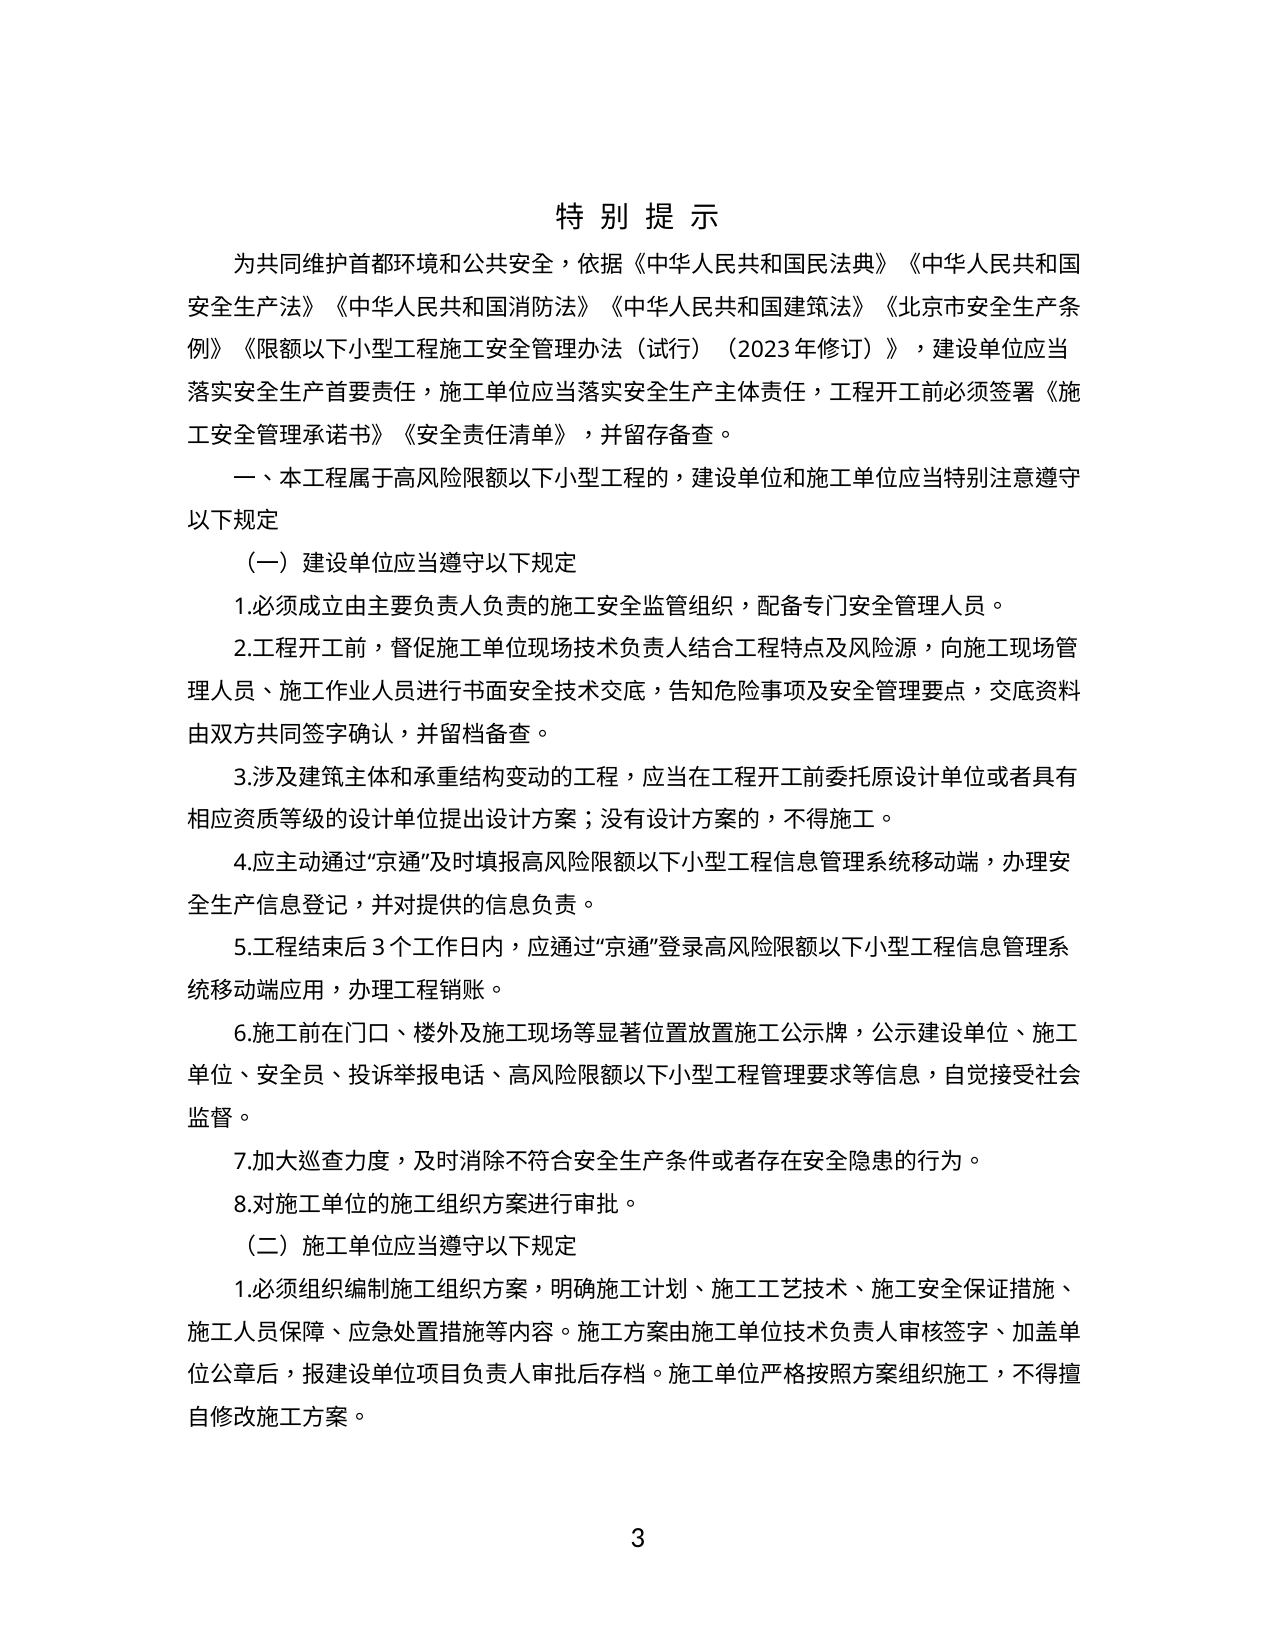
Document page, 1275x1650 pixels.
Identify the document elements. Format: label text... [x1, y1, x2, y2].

text 5.工程结束后3个工作日内，应通过“京通”登录高风险限额以下小型工程信息管理系统移动端应用，办理工程销账。 [187, 920, 1087, 1005]
text 6.施工前在门口、楼外及施工现场等显著位置放置施工公示牌，公示建设单位、施工单位、安全员、投诉举报电话、高风险限额以下小型工程管理要求等信息，自觉接受社会监督。 [187, 1005, 1087, 1133]
text 4.应主动通过“京通”及时填报高风险限额以下小型工程信息管理系统移动端，办理安全生产信息登记，并对提供的信息负责。 [187, 834, 1087, 920]
text 1.必须组织编制施工组织方案，明确施工计划、施工工艺技术、施工安全保证措施、施工人员保障、应急处置措施等内容。施工方案由施工单位技术负责人审核签字、加盖单位公章后，报建设单位项目负责人审批后存档。施工单位严格按照方案组织施工，不得擅自修改施工方案。 [187, 1261, 1087, 1432]
text 8.对施工单位的施工组织方案进行审批。 [187, 1176, 1087, 1219]
text 3.涉及建筑主体和承重结构变动的工程，应当在工程开工前委托原设计单位或者具有相应资质等级的设计单位提出设计方案；没有设计方案的，不得施工。 [187, 749, 1087, 834]
text 一、本工程属于高风险限额以下小型工程的，建设单位和施工单位应当特别注意遵守以下规定 [187, 450, 1087, 535]
text （一）建设单位应当遵守以下规定 [187, 535, 1087, 578]
text 特 别 提 示 [187, 194, 1087, 236]
text 7.加大巡查力度，及时消除不符合安全生产条件或者存在安全隐患的行为。 [187, 1133, 1087, 1176]
text （二）施工单位应当遵守以下规定 [187, 1219, 1087, 1261]
text 2.工程开工前，督促施工单位现场技术负责人结合工程特点及风险源，向施工现场管理人员、施工作业人员进行书面安全技术交底，告知危险事项及安全管理要点，交底资料由双方共同签字确认，并留档备查。 [187, 621, 1087, 749]
text 为共同维护首都环境和公共安全，依据《中华人民共和国民法典》《中华人民共和国安全生产法》《中华人民共和国消防法》《中华人民共和国建筑法》《北京市安全生产条例》《限额以下小型工程施工安全管理办法（试行）（2023年修订）》，建设单位应当落实安全生产首要责任，施工单位应当落实安全生产主体责任，工程开工前必须签署《施工安全管理承诺书》《安全责任清单》，并留存备查。 [187, 236, 1087, 450]
text 1.必须成立由主要负责人负责的施工安全监管组织，配备专门安全管理人员。 [187, 578, 1087, 621]
